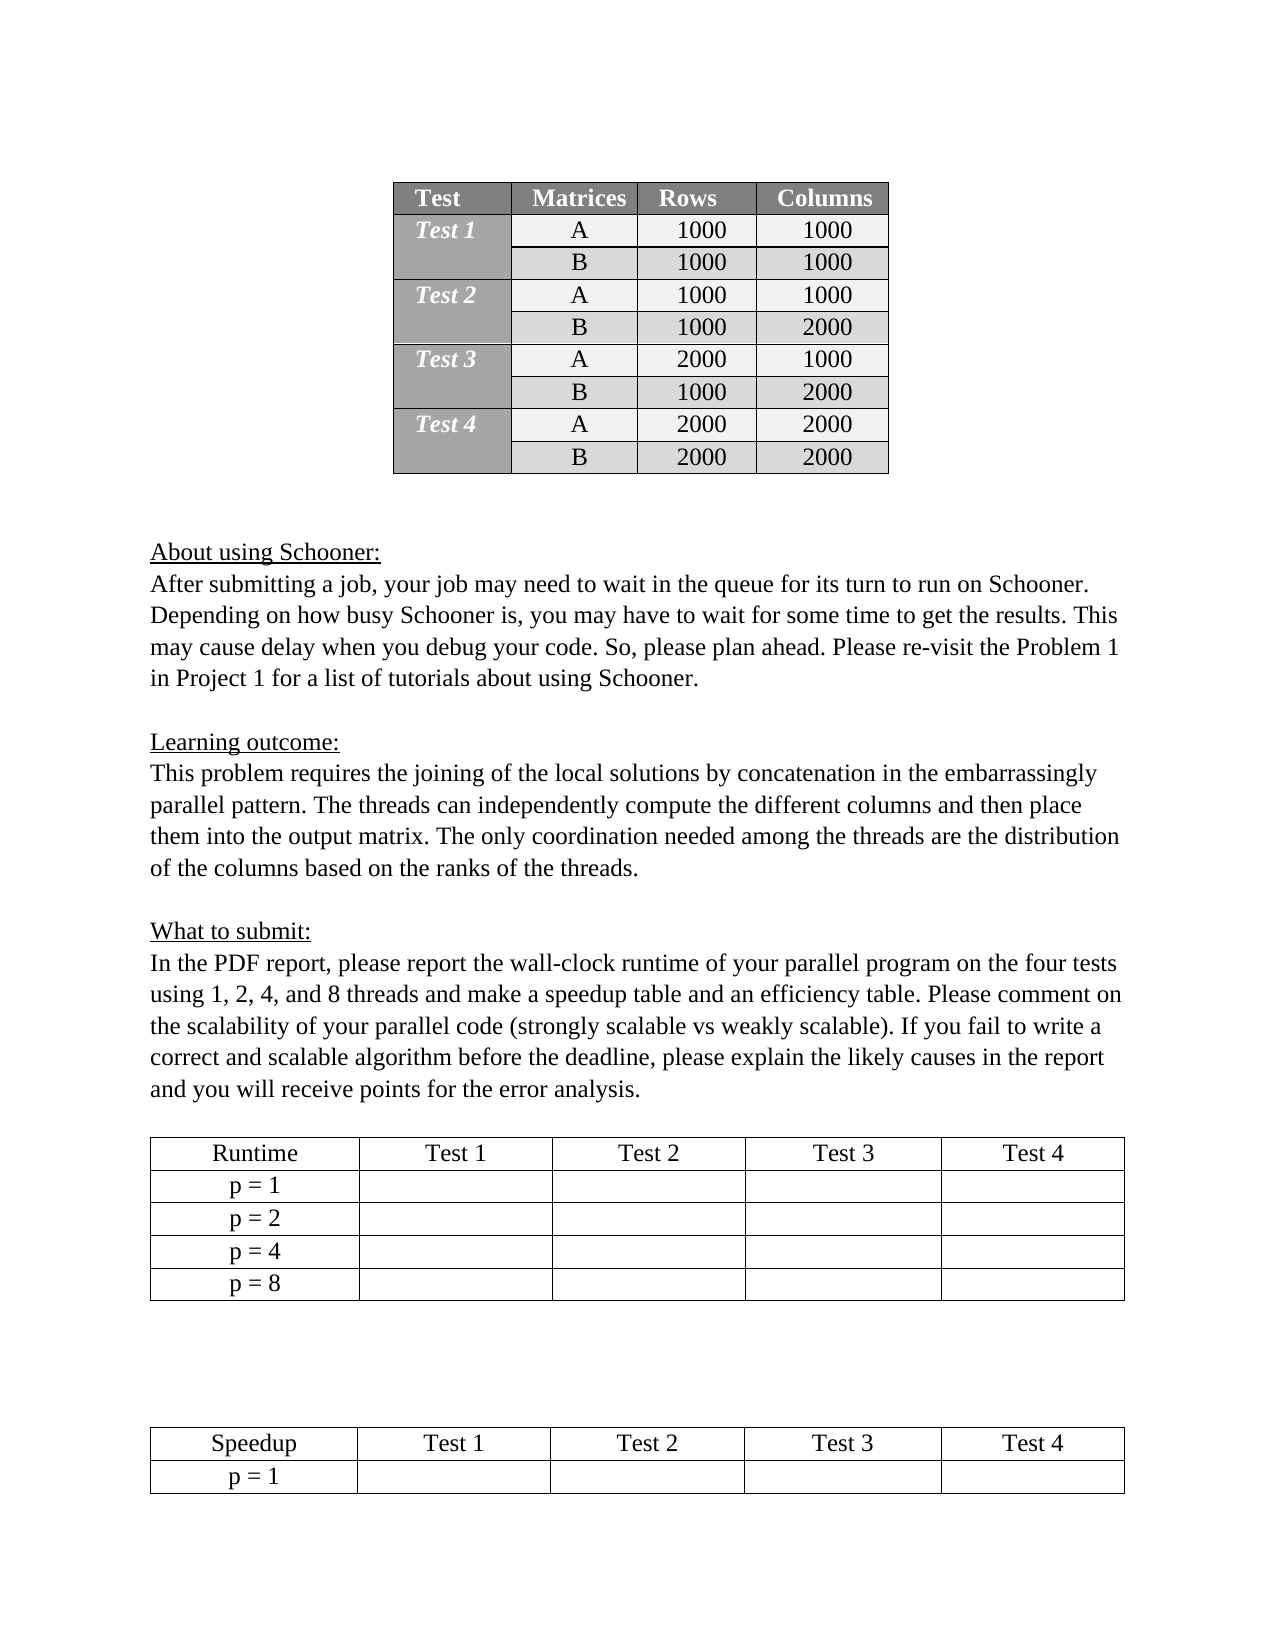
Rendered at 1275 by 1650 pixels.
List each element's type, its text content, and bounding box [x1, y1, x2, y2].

table_cell [553, 1203, 745, 1235]
table_cell A [512, 280, 637, 311]
table_cell Test 2 [394, 280, 511, 343]
table_header Matrices [512, 183, 637, 214]
table_cell B [512, 442, 637, 473]
table_header Test 3 [745, 1428, 941, 1460]
text After submitting a job, your job may need to wait in the queue for its turn to run on Schooner. Depending on how busy Schooner is, you may have to wait for some time to get the results. This may cause delay when you debug your code. So, please plan ahead. Please re-visit the Problem 1 in Project 1 for a list of tutorials about using Schooner. [150, 569, 1125, 692]
table_cell [746, 1269, 941, 1300]
table_cell [746, 1171, 941, 1202]
table_header Test 1 [358, 1428, 550, 1460]
table_header Columns [757, 183, 888, 214]
text What to submit: [150, 916, 1125, 945]
table_header Test 1 [360, 1138, 552, 1169]
text This problem requires the joining of the local solutions by concatenation in the embarrassingly parallel pattern. The threads can independently compute the different columns and then place them into the output matrix. The only coordination needed among the threads are the distribution of the columns based on the ranks of the threads. [150, 758, 1125, 882]
table_cell B [512, 248, 637, 279]
table_cell 1000 [757, 248, 888, 279]
table_cell [551, 1461, 744, 1492]
table_cell [942, 1171, 1124, 1202]
table_header Rows [638, 183, 756, 214]
table_cell [553, 1269, 745, 1300]
text Learning outcome: [150, 727, 1125, 755]
table_cell p = 1 [151, 1171, 359, 1202]
text In the PDF report, please report the wall-clock runtime of your parallel program on the four tests using 1, 2, 4, and 8 threads and make a speedup table and an efficiency table. Please comment on the scalability of your parallel code (strongly scalable vs weakly scalable). If you fail to write a correct and scalable algorithm before the deadline, please explain the likely causes in the report and you will receive points for the error analysis. [150, 948, 1125, 1103]
table_header Test [394, 183, 511, 214]
table_cell Test 1 [394, 215, 511, 279]
table_cell [358, 1461, 550, 1492]
table_cell p = 1 [151, 1461, 357, 1492]
table_header Test 4 [942, 1138, 1124, 1169]
table_header Test 3 [746, 1138, 941, 1169]
table_cell A [512, 409, 637, 441]
table_cell [942, 1461, 1124, 1492]
table_cell p = 4 [151, 1236, 359, 1267]
table_cell [360, 1236, 552, 1267]
table_cell 1000 [757, 280, 888, 311]
table_cell [942, 1236, 1124, 1267]
table_cell 2000 [638, 409, 756, 441]
table_cell 2000 [757, 312, 888, 343]
table_cell p = 2 [151, 1203, 359, 1235]
table_cell 1000 [757, 345, 888, 376]
table_header Test 2 [551, 1428, 744, 1460]
table_cell [942, 1203, 1124, 1235]
table_cell 2000 [757, 409, 888, 441]
table_header Test 2 [553, 1138, 745, 1169]
table_cell 2000 [757, 377, 888, 408]
table_cell A [512, 345, 637, 376]
table_cell 1000 [638, 377, 756, 408]
table_cell [553, 1171, 745, 1202]
table_cell 1000 [757, 215, 888, 246]
table_cell [360, 1203, 552, 1235]
table_cell p = 8 [151, 1269, 359, 1300]
table_cell 1000 [638, 248, 756, 279]
table_cell 2000 [638, 345, 756, 376]
table_cell [746, 1203, 941, 1235]
table_cell B [512, 377, 637, 408]
text About using Schooner: [150, 537, 1125, 566]
table_cell [360, 1171, 552, 1202]
table_cell Test 4 [394, 409, 511, 473]
table_header Test 4 [942, 1428, 1124, 1460]
table_cell A [512, 215, 637, 246]
table_cell Test 3 [394, 345, 511, 408]
table_header Runtime [151, 1138, 359, 1169]
table_cell 1000 [638, 215, 756, 246]
table_cell 1000 [638, 280, 756, 311]
table_cell [553, 1236, 745, 1267]
table_cell [745, 1461, 941, 1492]
table_cell [942, 1269, 1124, 1300]
table_cell [360, 1269, 552, 1300]
table_cell 1000 [638, 312, 756, 343]
table_cell B [512, 312, 637, 343]
table_cell 2000 [638, 442, 756, 473]
table_cell [746, 1236, 941, 1267]
table_cell 2000 [757, 442, 888, 473]
table_header Speedup [151, 1428, 357, 1460]
